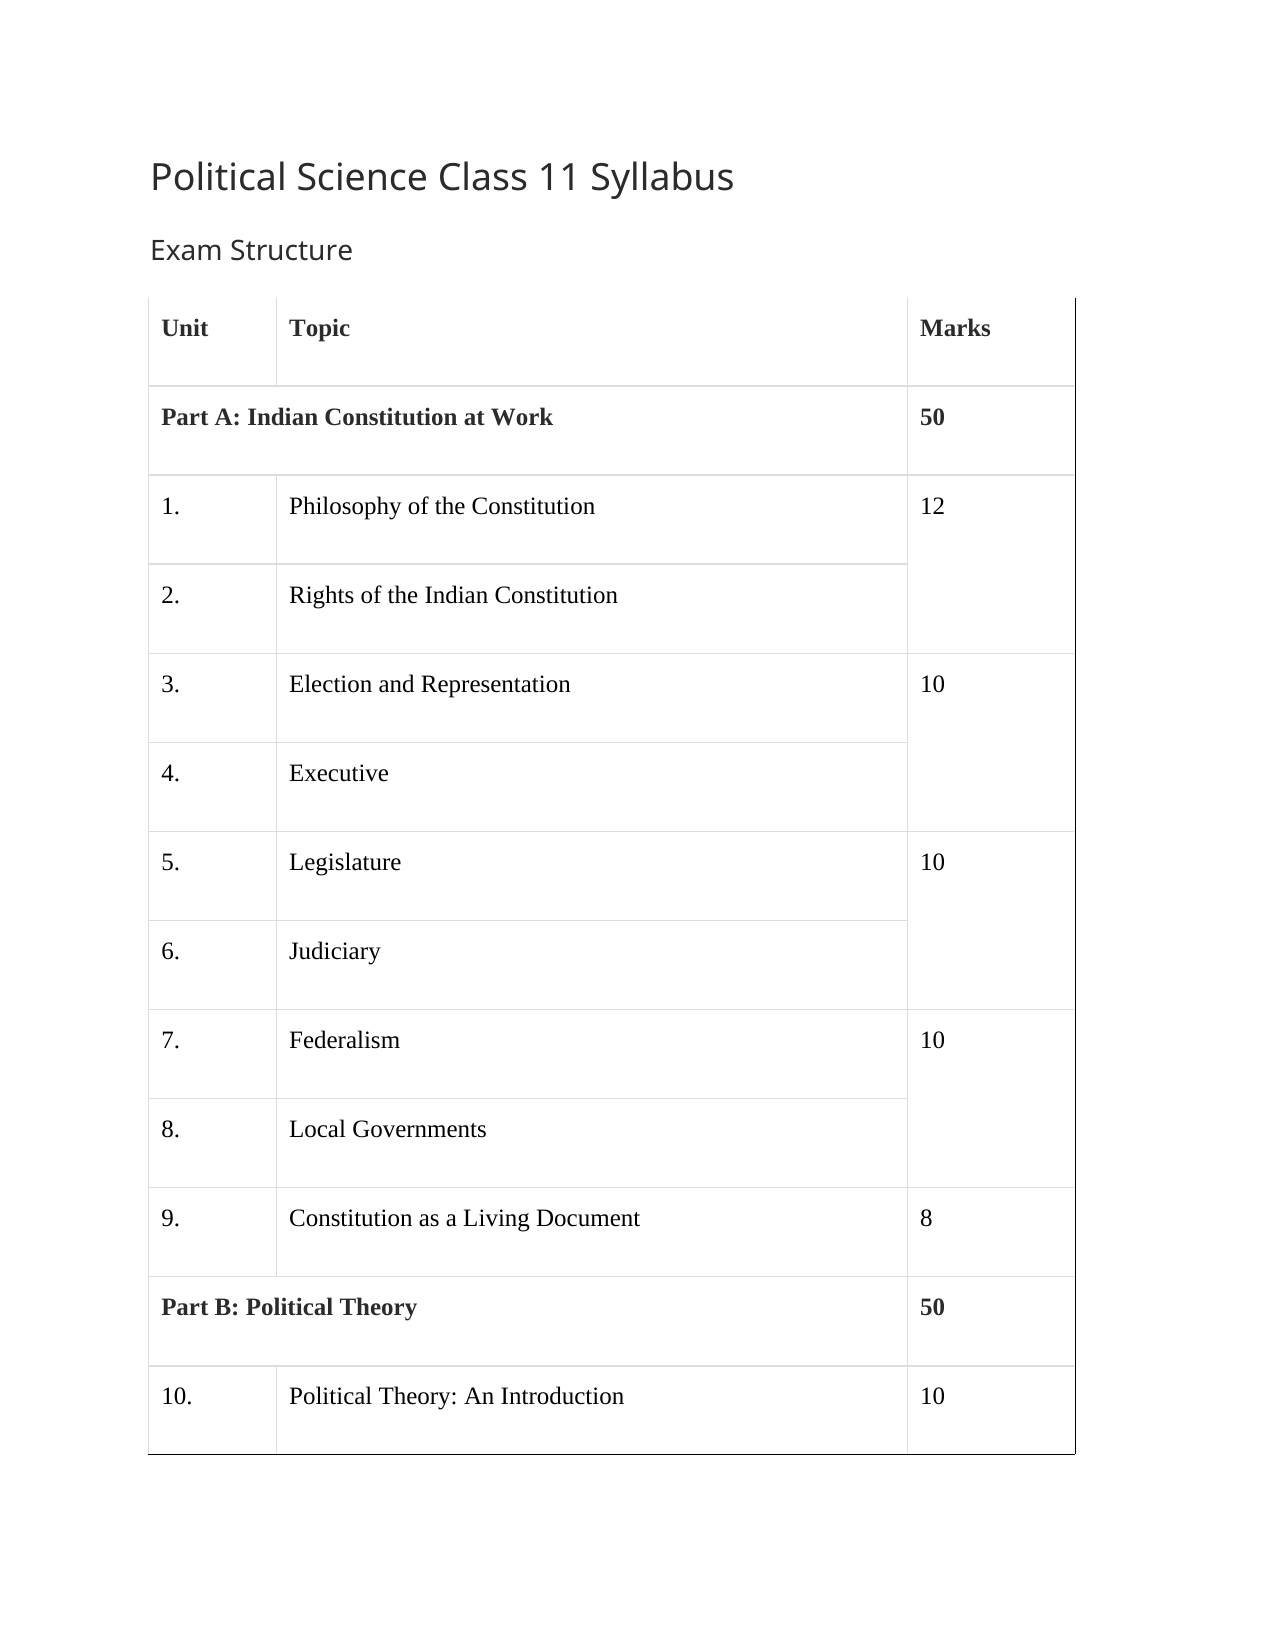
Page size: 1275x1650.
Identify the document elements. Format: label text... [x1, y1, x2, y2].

table_cell 3. [149, 654, 276, 741]
table_cell 9. [149, 1188, 276, 1276]
table_cell 50 [908, 1276, 1075, 1365]
table_cell 1. [149, 476, 276, 563]
table_cell Part A: Indian Constitution at Work [149, 387, 907, 474]
text Political Science Class 11 Syllabus [150, 150, 1125, 201]
table_cell 6. [149, 921, 276, 1009]
table_cell 50 [908, 385, 1075, 474]
table_header Marks [908, 298, 1075, 385]
table_cell Rights of the Indian Constitution [277, 565, 907, 652]
table_cell Part B: Political Theory [149, 1277, 907, 1365]
table_cell Legislature [277, 832, 907, 919]
table_cell Judiciary [277, 921, 907, 1009]
table_cell 2. [149, 565, 276, 652]
table_cell 10 [908, 1365, 1075, 1454]
table_cell Local Governments [277, 1099, 907, 1187]
text Exam Structure [150, 230, 1125, 268]
table_cell 8. [149, 1099, 276, 1187]
table_cell 10 [908, 653, 1075, 831]
table_cell Constitution as a Living Document [277, 1188, 907, 1276]
table_cell 12 [908, 474, 1075, 652]
table_cell 7. [149, 1010, 276, 1098]
table_header Unit [149, 298, 276, 385]
table_cell 10 [908, 831, 1075, 1009]
table_cell 4. [149, 743, 276, 831]
table_cell 10. [149, 1367, 276, 1454]
table_cell Political Theory: An Introduction [277, 1367, 907, 1454]
table_header Topic [277, 298, 907, 385]
table_cell 5. [149, 832, 276, 919]
table_cell Executive [277, 743, 907, 831]
table_cell Election and Representation [277, 654, 907, 741]
table_cell Philosophy of the Constitution [277, 476, 907, 563]
table_cell 8 [908, 1187, 1075, 1276]
table_cell 10 [908, 1009, 1075, 1187]
table_cell Federalism [277, 1010, 907, 1098]
